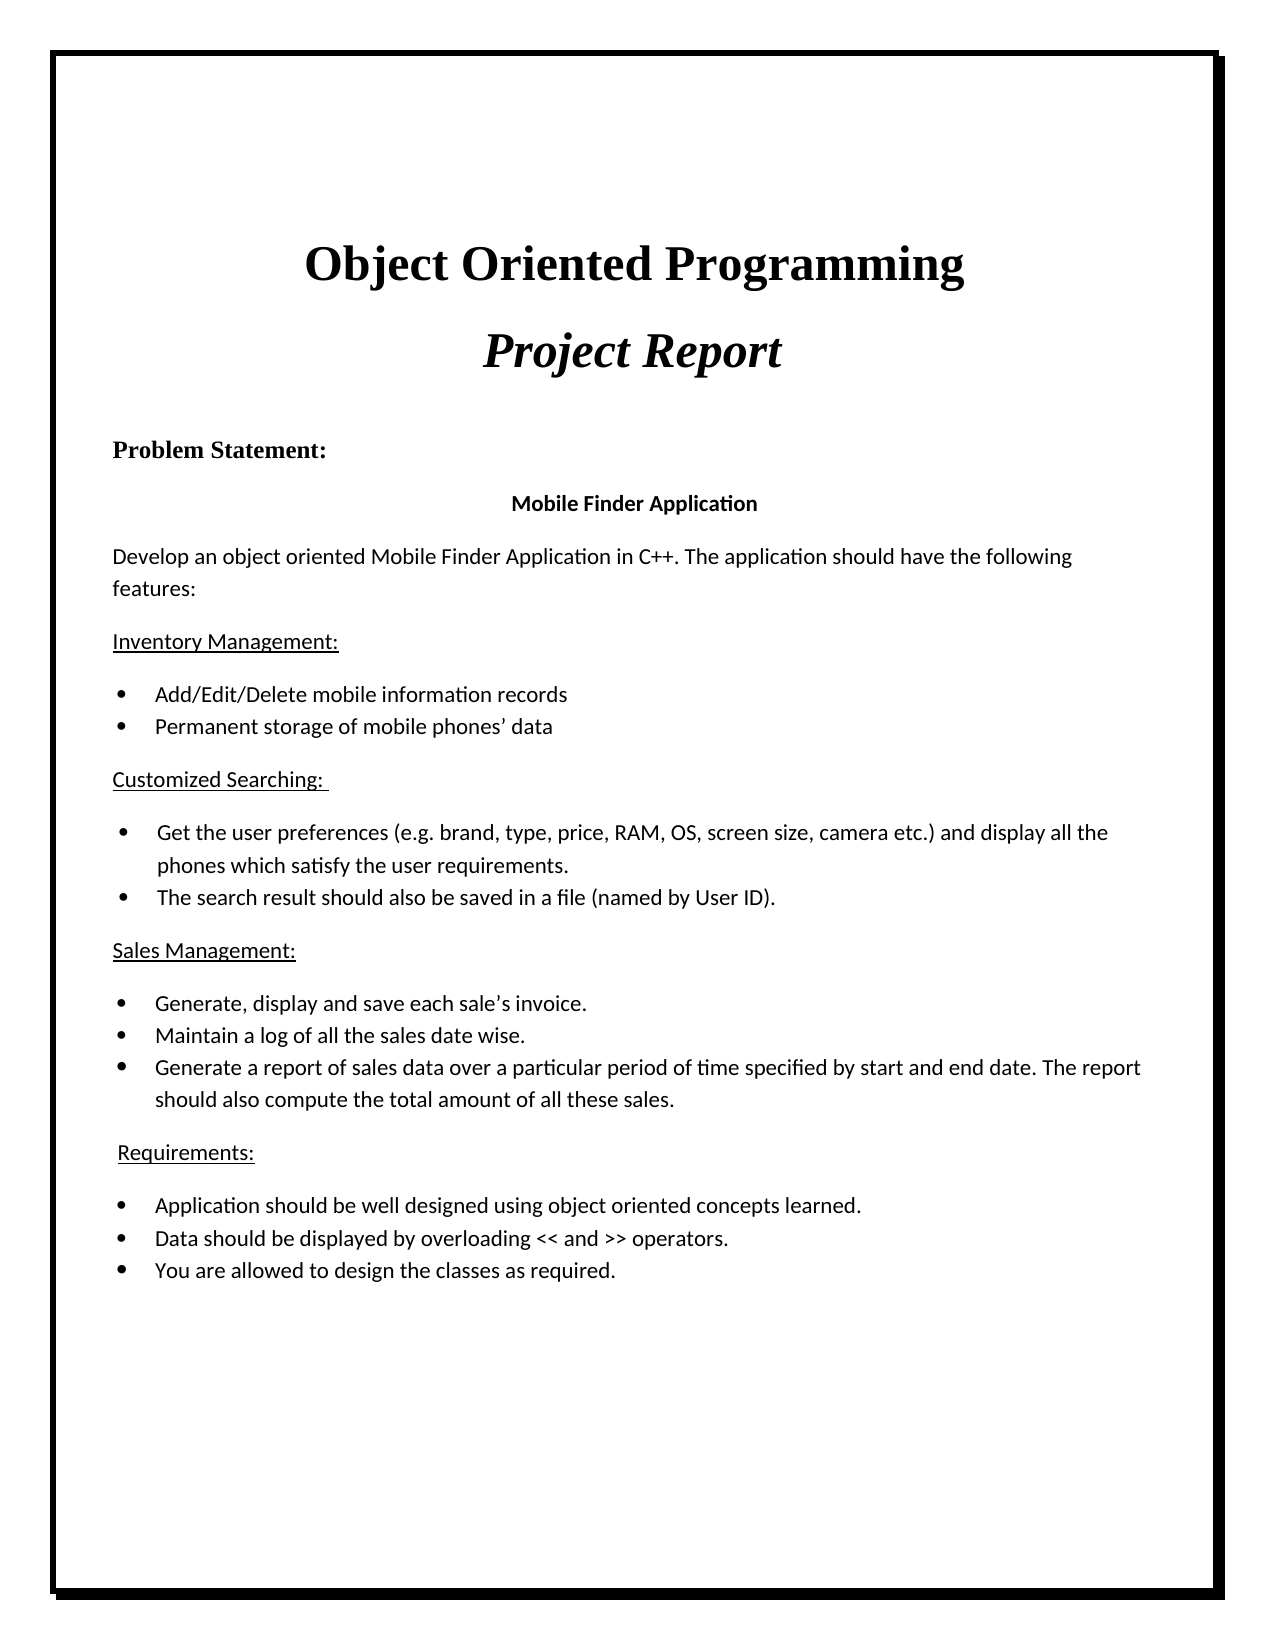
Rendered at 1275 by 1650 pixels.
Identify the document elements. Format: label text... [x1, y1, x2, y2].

list You are allowed to design the classes as required. [117, 1256, 1156, 1284]
list Generate, display and save each sale’s invoice. [117, 989, 1156, 1017]
list Data should be displayed by overloading << and >> operators. [117, 1224, 1156, 1252]
list Get the user preferences (e.g. brand, type, price, RAM, OS, screen size, camera etc.) and display all the phones which satisfy the user requirements. [119, 818, 1156, 879]
text Requirements: [117, 1138, 1156, 1167]
list Generate a report of sales data over a particular period of time specified by start and end date. The report should also compute the total amount of all these sales. [117, 1053, 1156, 1113]
list Add/Edit/Delete mobile information records [117, 680, 1156, 708]
text Object Oriented Programming [112, 233, 1156, 291]
list Permanent storage of mobile phones’ data [117, 712, 1156, 741]
text Inventory Management: [112, 627, 1156, 655]
text Sales Management: [112, 936, 1156, 964]
text Customized Searching: [112, 766, 1156, 793]
list Application should be well designed using object oriented concepts learned. [117, 1192, 1156, 1219]
text Mobile Finder Application [112, 489, 1156, 517]
text Problem Statement: [112, 435, 1156, 464]
list Maintain a log of all the sales date wise. [117, 1021, 1156, 1049]
text Develop an object oriented Mobile Finder Application in C++. The application should have the following features: [112, 542, 1156, 602]
text Project Report [112, 320, 1156, 378]
list The search result should also be saved in a file (named by User ID). [119, 883, 1156, 911]
